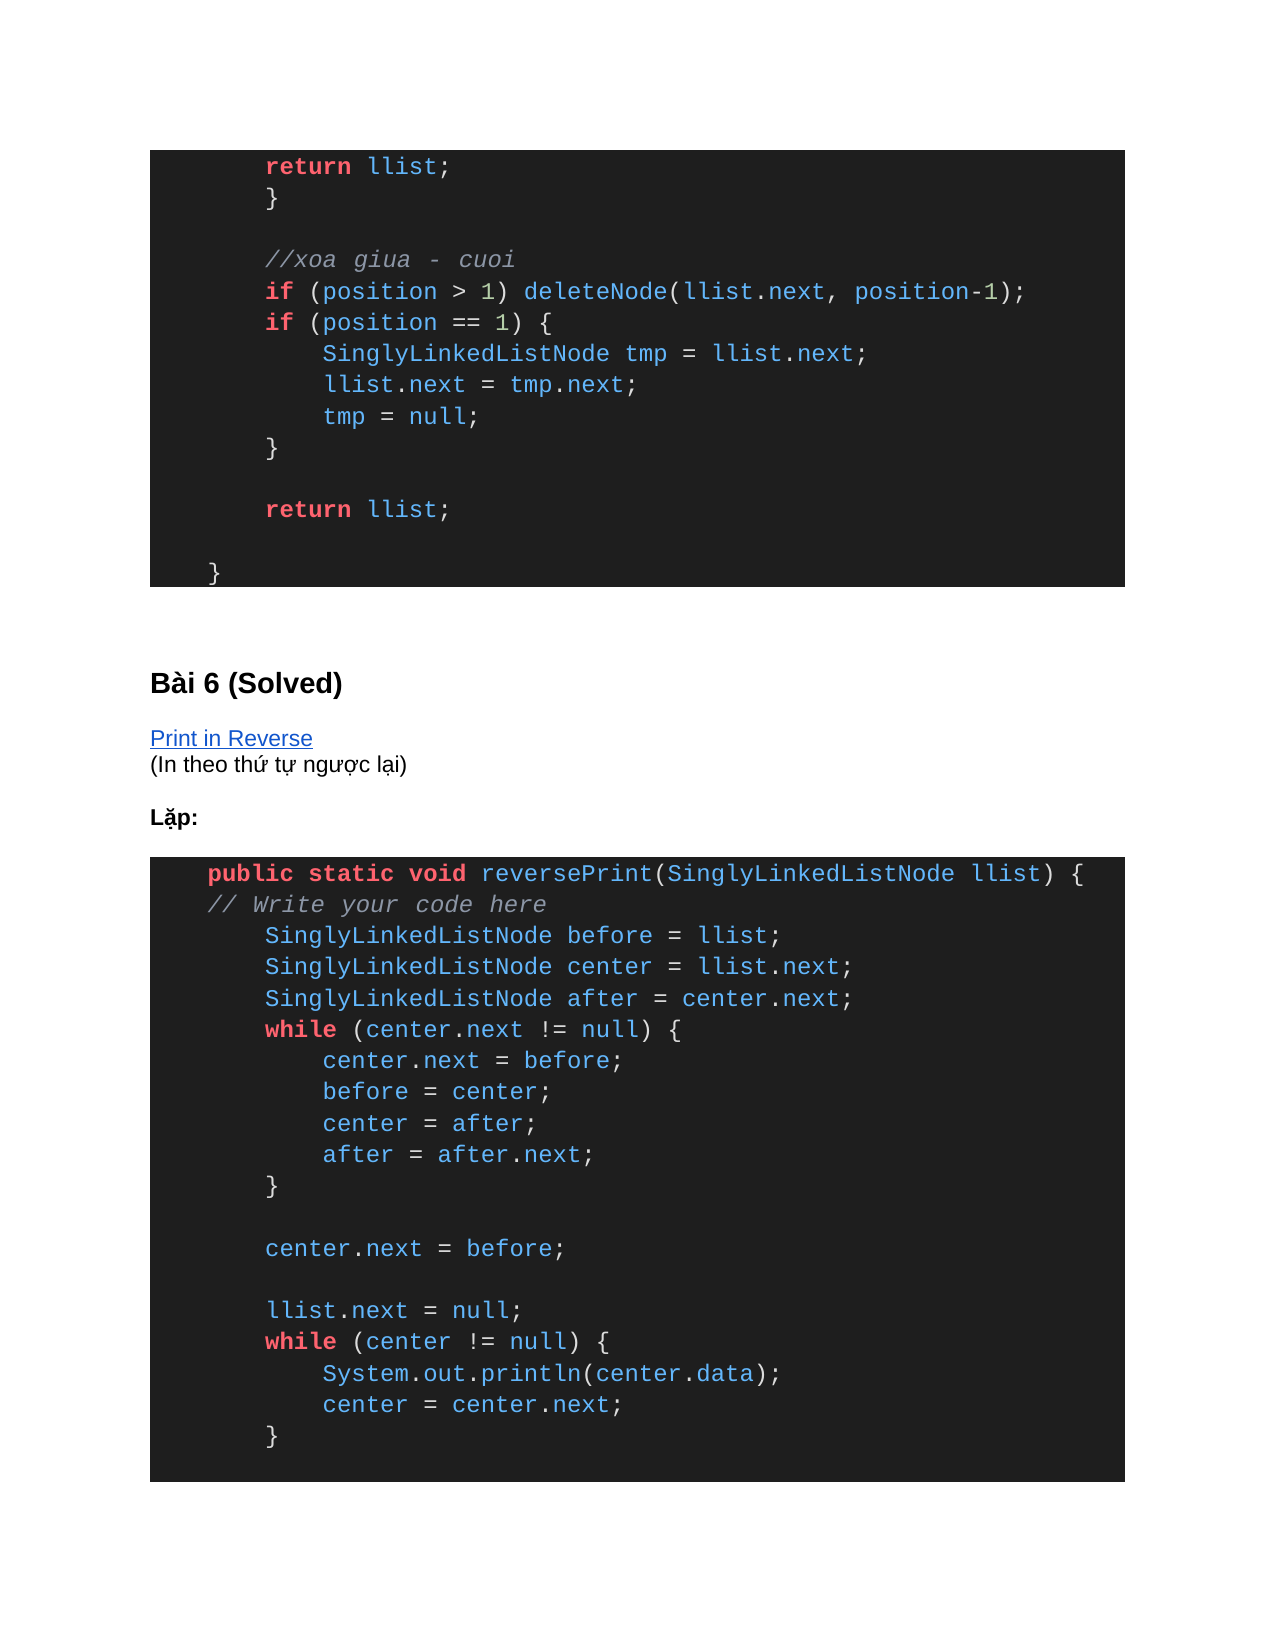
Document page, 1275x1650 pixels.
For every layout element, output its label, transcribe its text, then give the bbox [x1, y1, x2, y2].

text } [150, 1419, 1125, 1451]
text SinglyLinkedListNode before = llist; [150, 919, 1125, 951]
text Print in Reverse [150, 725, 1125, 751]
text System.out.println(center.data); [150, 1357, 1125, 1388]
text tmp = null; [150, 400, 1125, 431]
text center = center.next; [150, 1388, 1125, 1419]
text center.next = before; [150, 1232, 1125, 1263]
text } [150, 1169, 1125, 1201]
text if (position > 1) deleteNode(llist.next, position-1); [150, 275, 1125, 306]
text return llist; [150, 150, 1125, 181]
text public static void reversePrint(SinglyLinkedListNode llist) { [150, 857, 1125, 888]
text while (center.next != null) { [150, 1013, 1125, 1044]
text llist.next = tmp.next; [150, 369, 1125, 400]
text Lặp: [150, 804, 1125, 831]
text center = after; [150, 1107, 1125, 1138]
text while (center != null) { [150, 1326, 1125, 1357]
text (In theo thứ tự ngược lại) [150, 751, 1125, 778]
text SinglyLinkedListNode after = center.next; [150, 982, 1125, 1013]
text after = after.next; [150, 1138, 1125, 1169]
text center.next = before; [150, 1044, 1125, 1076]
text SinglyLinkedListNode center = llist.next; [150, 951, 1125, 982]
text } [150, 556, 1125, 587]
text SinglyLinkedListNode tmp = llist.next; [150, 337, 1125, 369]
text } [150, 181, 1125, 212]
text if (position == 1) { [150, 306, 1125, 337]
text llist.next = null; [150, 1294, 1125, 1326]
text } [150, 431, 1125, 462]
text before = center; [150, 1076, 1125, 1107]
text return llist; [150, 494, 1125, 525]
text //xoa giua - cuoi [150, 244, 1125, 275]
text // Write your code here [150, 888, 1125, 919]
subtitle Bài 6 (Solved) [150, 667, 1125, 700]
